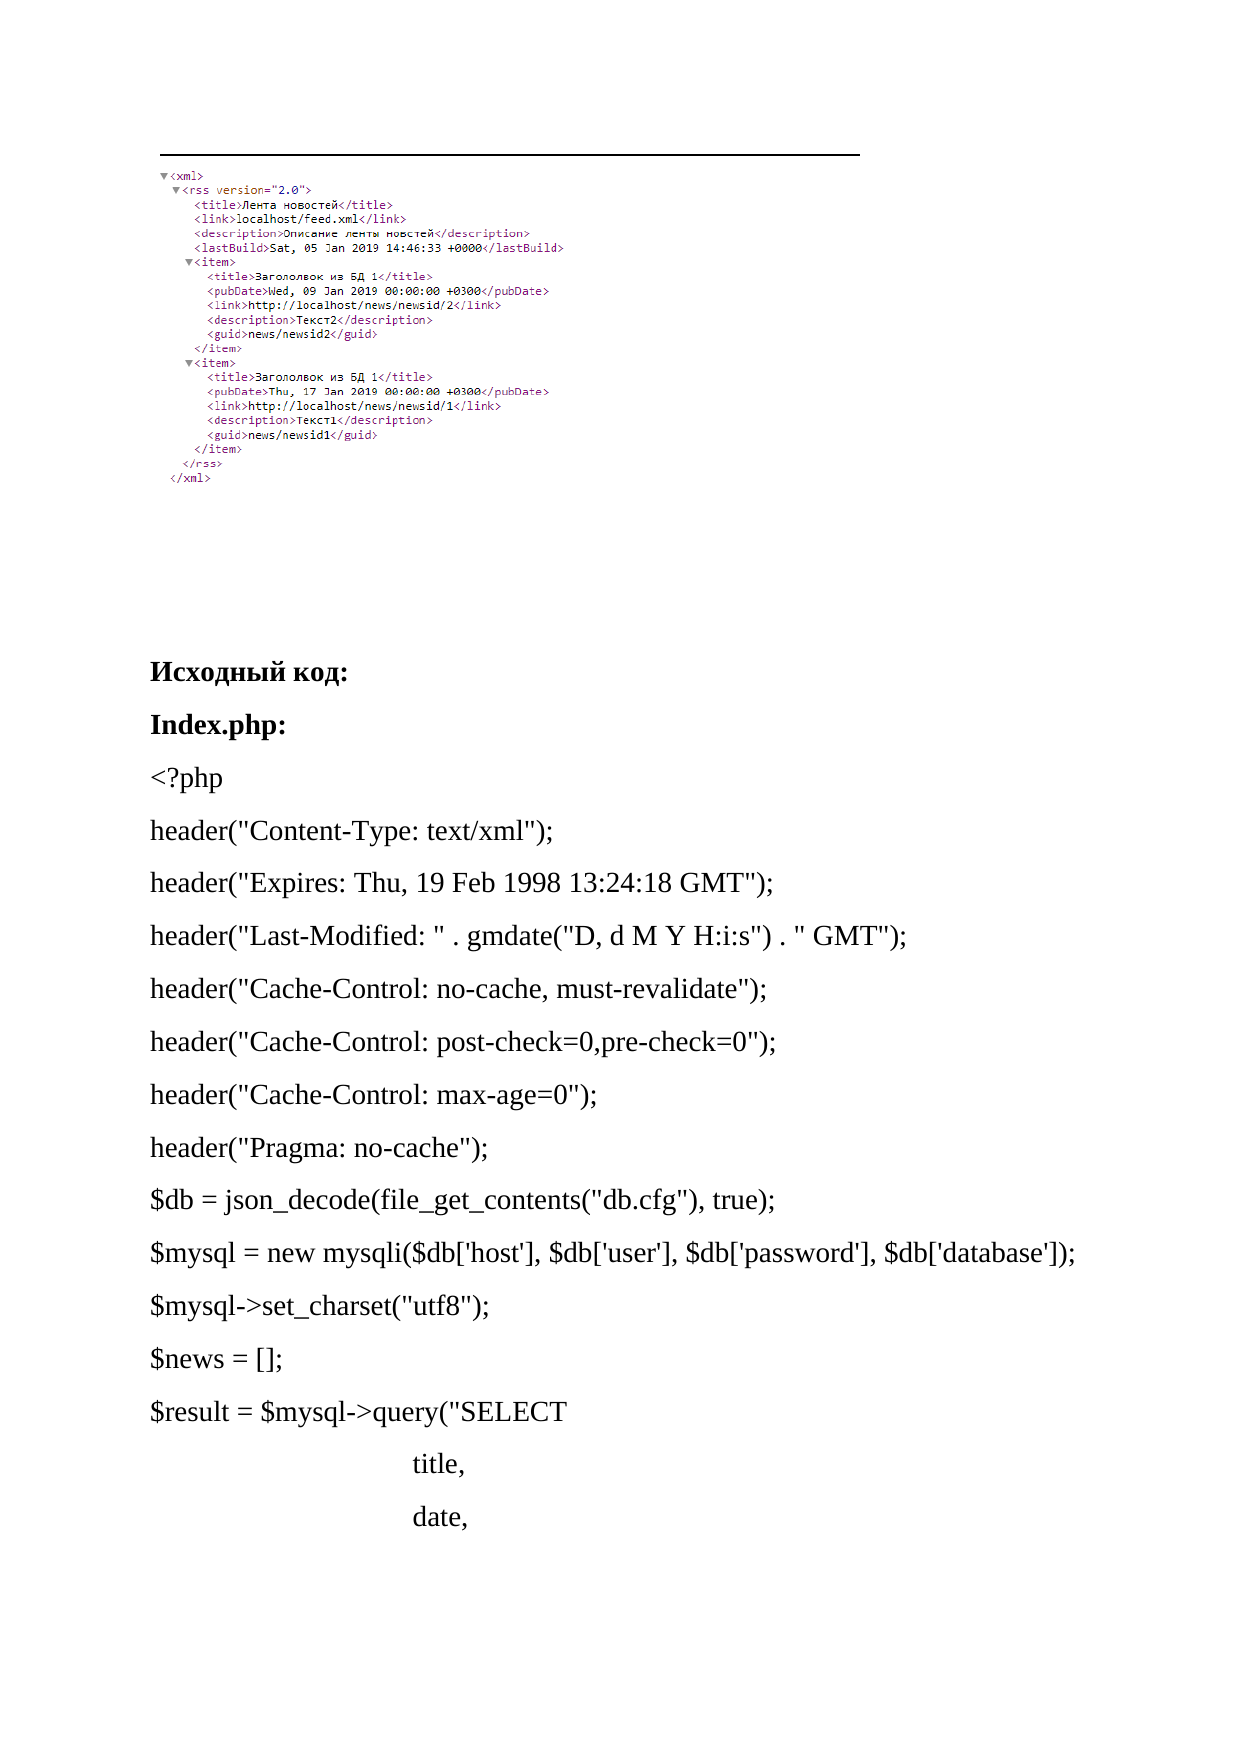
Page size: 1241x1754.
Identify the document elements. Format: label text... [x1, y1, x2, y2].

text $mysql = new mysqli($db['host'], $db['user'], $db['password'], $db['database']); [150, 1235, 1090, 1269]
text date, [150, 1499, 1090, 1533]
text header("Cache-Control: max-age=0"); [150, 1077, 1090, 1110]
text header("Cache-Control: post-check=0,pre-check=0"); [150, 1024, 1090, 1058]
picture [150, 150, 860, 636]
text <?php [150, 760, 1090, 793]
text header("Content-Type: text/xml"); [150, 813, 1090, 846]
text header("Cache-Control: no-cache, must-revalidate"); [150, 971, 1090, 1005]
text header("Pragma: no-cache"); [150, 1130, 1090, 1163]
text header("Last-Modified: " . gmdate("D, d M Y H:i:s") . " GMT"); [150, 918, 1090, 952]
text header("Expires: Thu, 19 Feb 1998 13:24:18 GMT"); [150, 866, 1090, 899]
text $db = json_decode(file_get_contents("db.cfg"), true); [150, 1182, 1090, 1216]
text $news = []; [150, 1341, 1090, 1374]
text title, [150, 1447, 1090, 1480]
text $mysql->set_charset("utf8"); [150, 1288, 1090, 1322]
text Исходный код: [150, 654, 1090, 688]
text Index.php: [150, 707, 1090, 741]
text $result = $mysql->query("SELECT [150, 1394, 1090, 1427]
